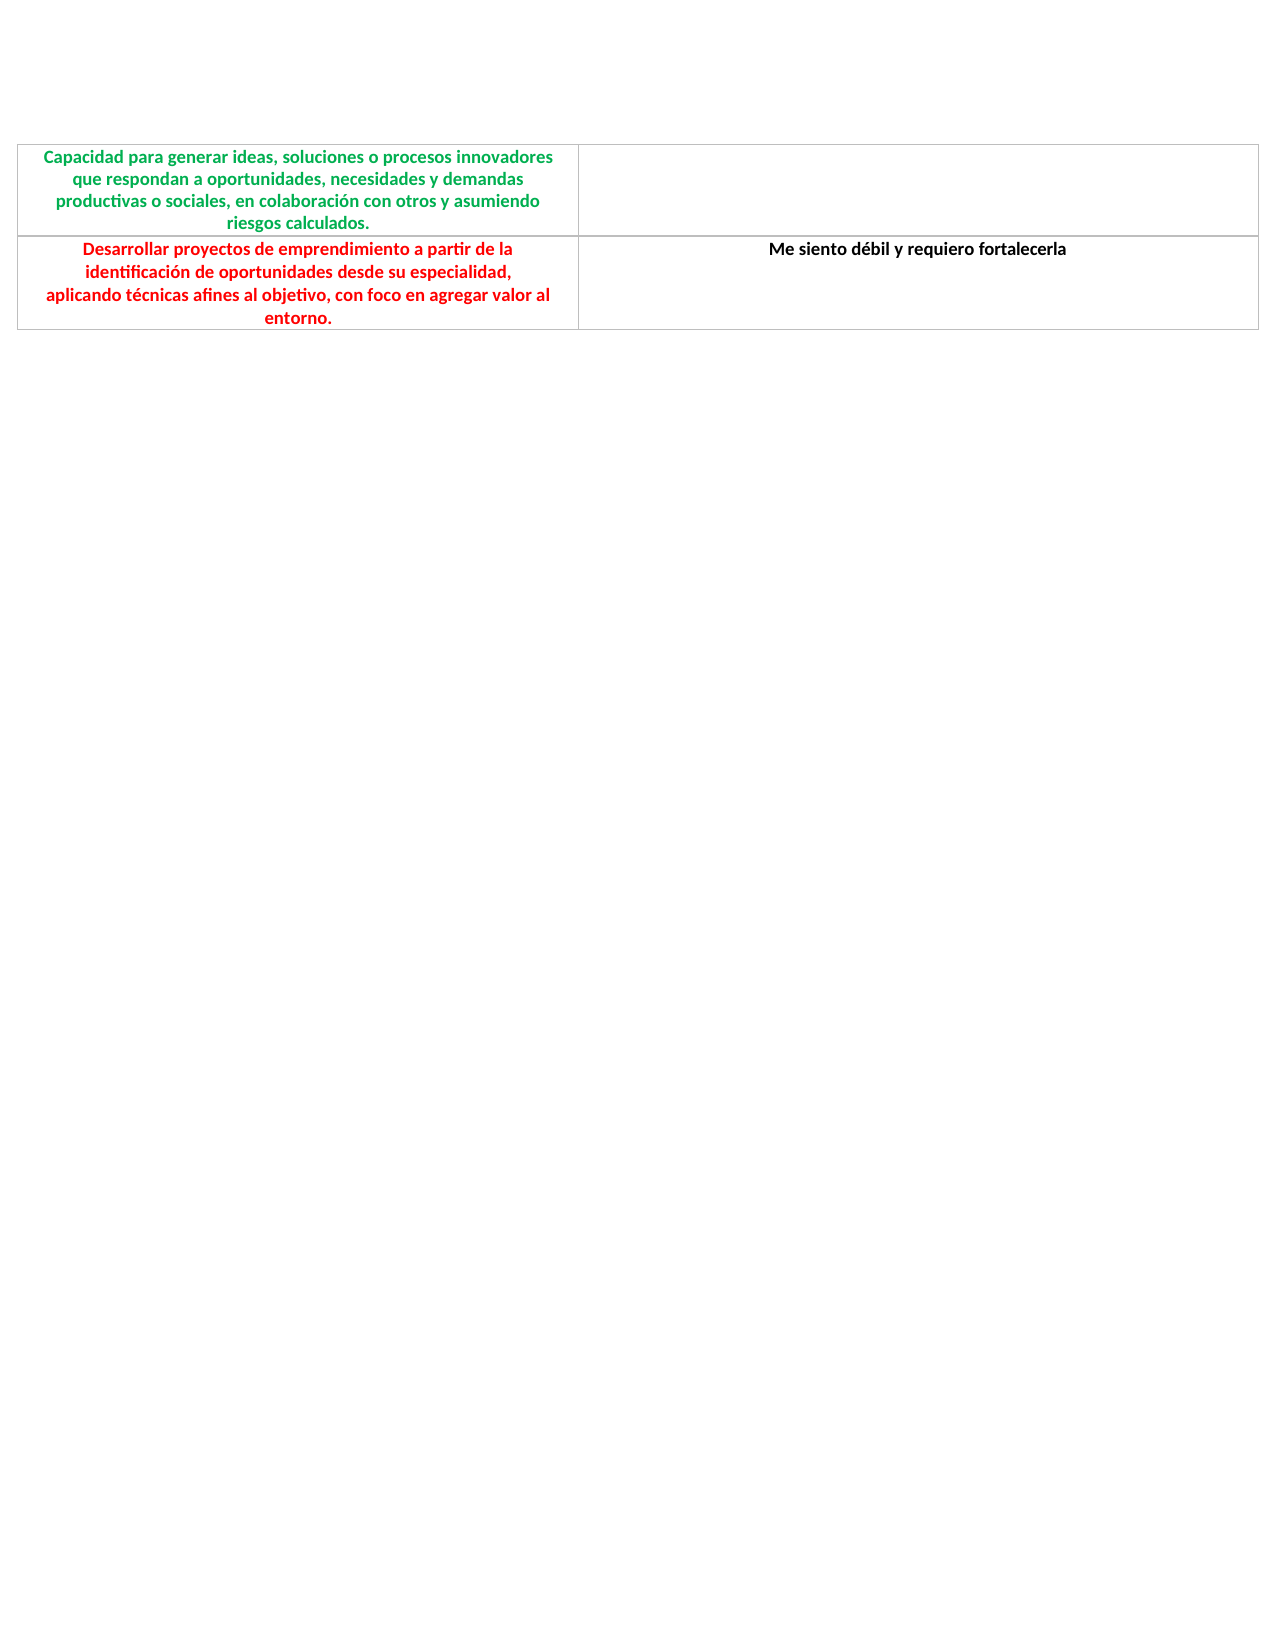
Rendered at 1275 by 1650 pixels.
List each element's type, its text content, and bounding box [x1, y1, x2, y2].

table_cell Capacidad para generar ideas, soluciones o procesos innovadores que respondan a oportunidades, necesidades y demandas productivas o sociales, en colaboración con otros y asumiendo riesgos calculados. [18, 145, 578, 235]
table_cell [579, 145, 1258, 235]
table_header Desarrollar proyectos de emprendimiento a partir de la identificación de oportunidades desde su especialidad, aplicando técnicas afines al objetivo, con foco en agregar valor al entorno. [18, 237, 578, 329]
table_header Me siento débil y requiero fortalecerla [579, 237, 1258, 329]
